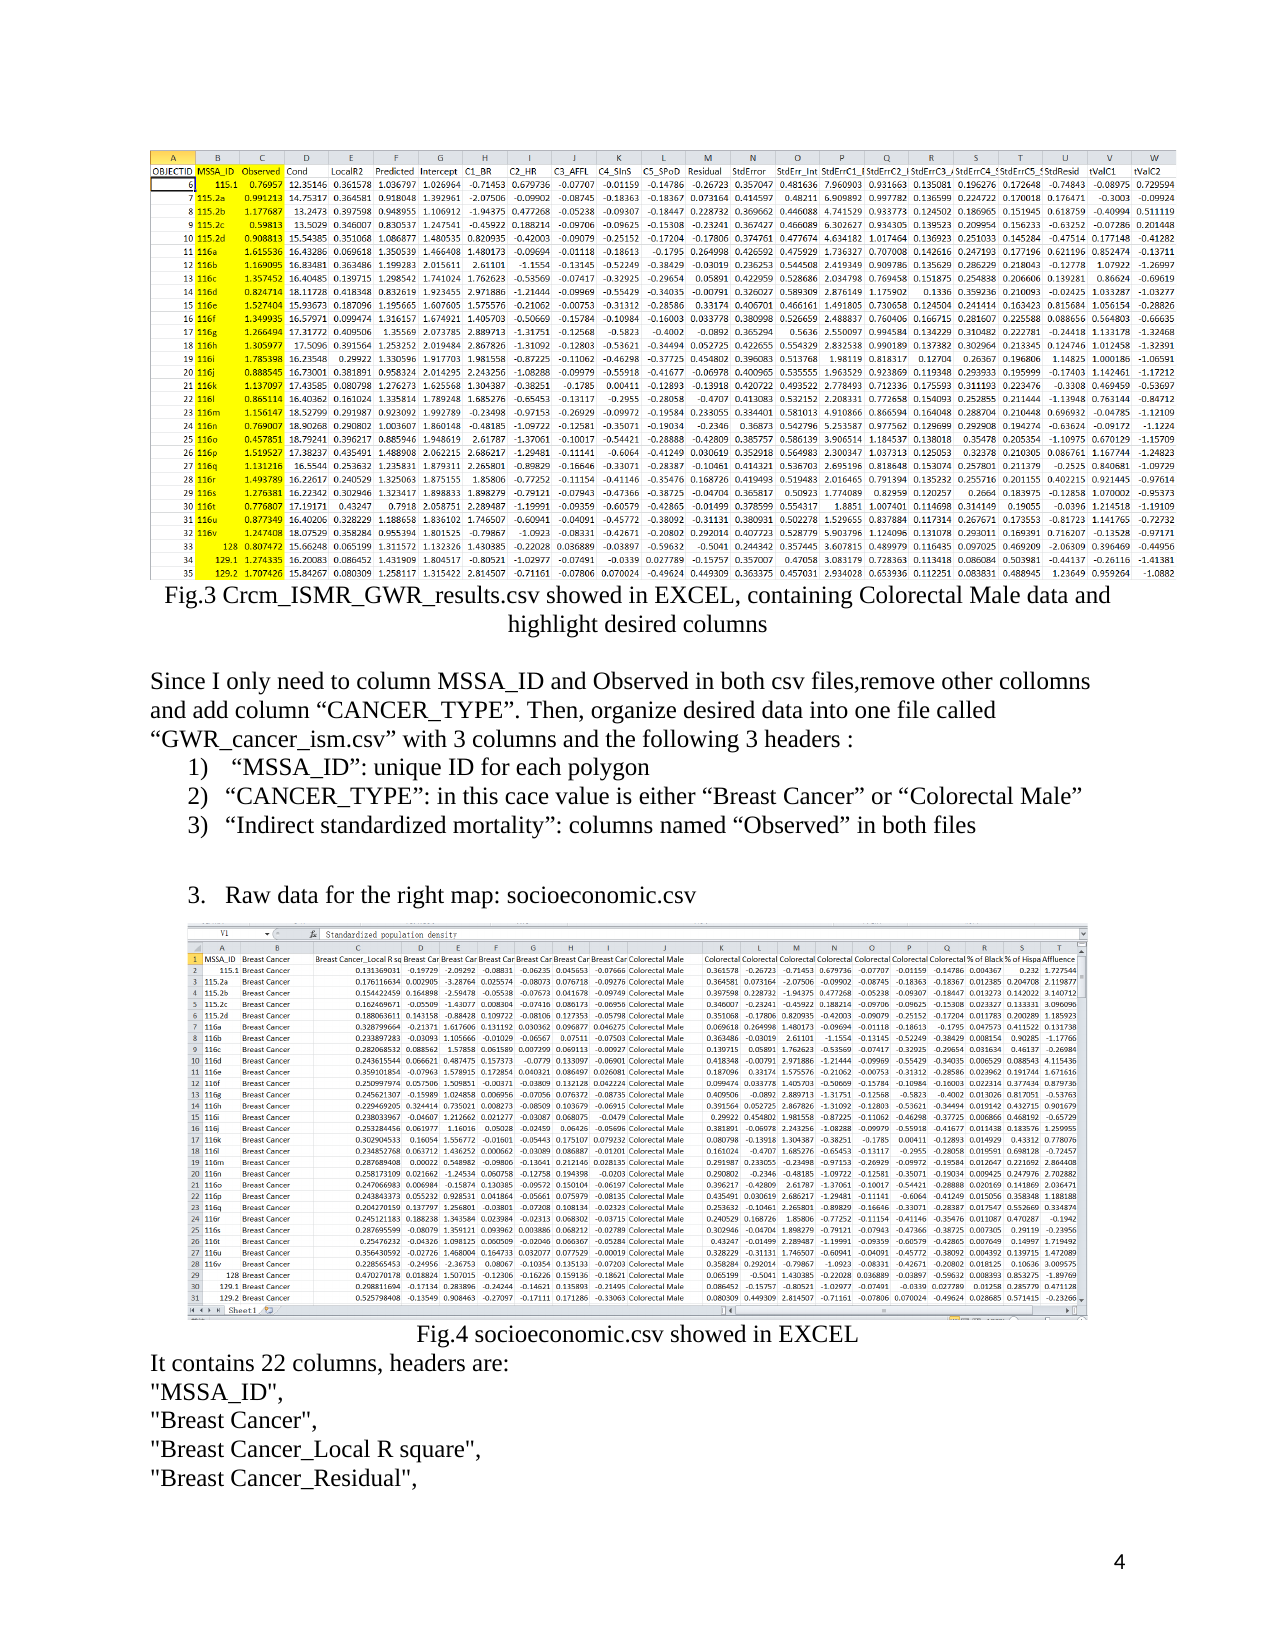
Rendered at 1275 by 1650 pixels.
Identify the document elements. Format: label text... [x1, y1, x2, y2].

picture [150, 150, 1177, 580]
text Since I only need to column MSSA_ID and Observed in both csv files,remove other collomns and add column “CANCER_TYPE”. Then, organize desired data into one file called “GWR_cancer_ism.csv” with 3 columns and the following 3 headers : [150, 666, 1125, 752]
text Fig.4 socioeconomic.csv showed in EXCEL [150, 1319, 1125, 1348]
text "Breast Cancer_Local R square", [150, 1434, 1125, 1463]
list “CANCER_TYPE”: in this cace value is either “Breast Cancer” or “Colorectal Male” [187, 781, 1125, 810]
picture [187, 923, 1088, 1320]
text "MSSA_ID", [150, 1377, 1125, 1405]
text Fig.3 Crcm_ISMR_GWR_results.csv showed in EXCEL, containing Colorectal Male data and highlight desired columns [150, 580, 1125, 637]
list Raw data for the right map: socioeconomic.csv [187, 880, 1125, 909]
list “Indirect standardized mortality”: columns named “Observed” in both files [187, 810, 1125, 839]
text It contains 22 columns, headers are: [150, 1348, 1125, 1377]
list “MSSA_ID”: unique ID for each polygon [187, 752, 1125, 781]
text "Breast Cancer", [150, 1405, 1125, 1434]
text "Breast Cancer_Residual", [150, 1463, 1125, 1492]
